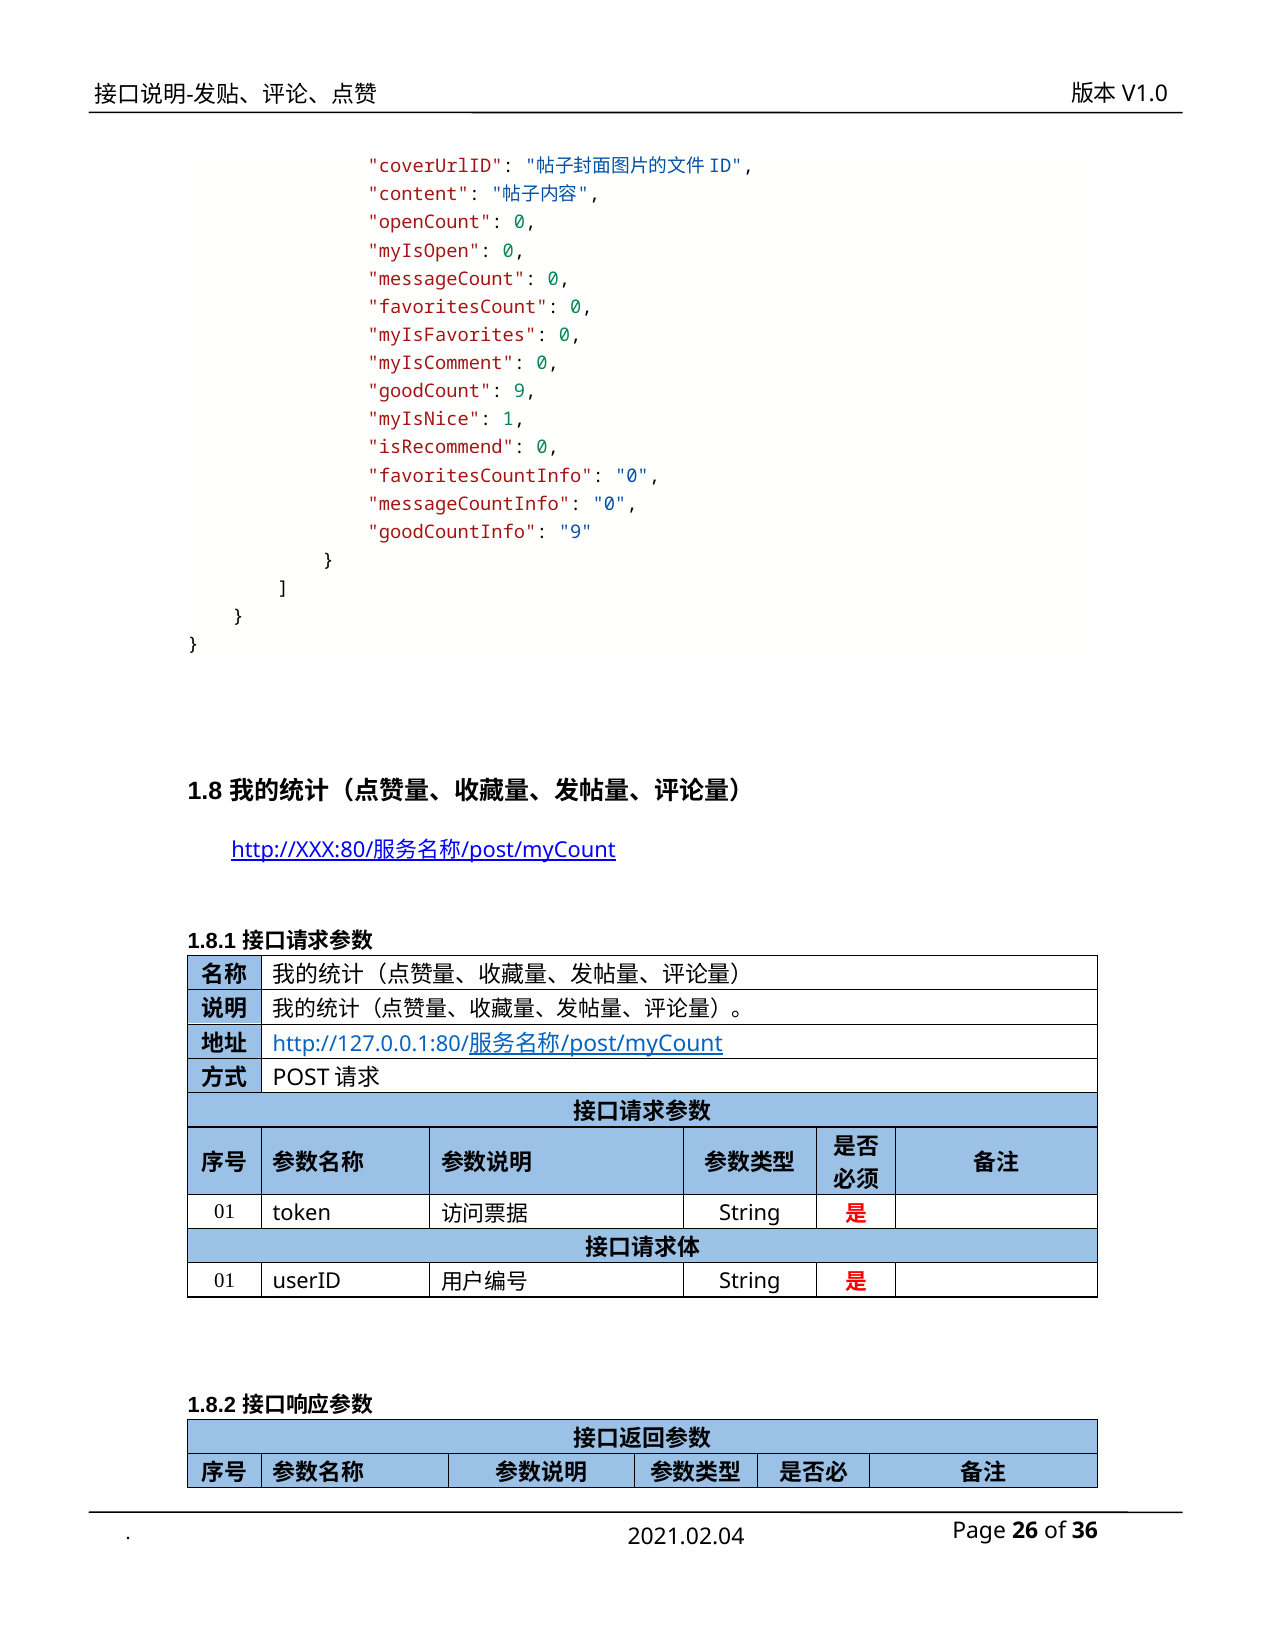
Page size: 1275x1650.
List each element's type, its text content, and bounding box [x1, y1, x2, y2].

table_cell 序号 [188, 1128, 261, 1194]
table_cell 接口请求参数 [188, 1093, 1097, 1126]
table_cell 访问票据 [430, 1195, 683, 1228]
table_cell 是否必须 [817, 1128, 895, 1194]
table_cell 参数名称 [262, 1128, 429, 1194]
table_cell 备注 [896, 1128, 1097, 1194]
text ] [187, 572, 1098, 600]
table_cell 01 [188, 1195, 261, 1228]
subtitle 1.8.2 接口响应参数 [187, 1387, 1098, 1418]
text "favoritesCount": 0, [187, 291, 1098, 319]
table_cell 是 [817, 1195, 895, 1228]
text "content": "帖子内容", [187, 178, 1098, 206]
table_cell 是 [817, 1263, 895, 1296]
table_cell 地址 [188, 1025, 261, 1058]
text "myIsComment": 0, [187, 347, 1098, 375]
table_cell 01 [188, 1263, 261, 1296]
text "messageCount": 0, [187, 262, 1098, 291]
table_cell token [262, 1195, 429, 1228]
table_header 接口返回参数 [188, 1420, 1097, 1453]
table_cell 接口请求体 [188, 1229, 1097, 1262]
text "messageCountInfo": "0", [187, 487, 1098, 516]
text } [187, 600, 1098, 628]
table_cell 参数名称 [262, 1454, 448, 1487]
table_cell http://127.0.0.1:80/服务名称/post/myCount [262, 1025, 1097, 1058]
table_cell POST请求 [262, 1059, 1097, 1092]
table_cell 是否必须 [758, 1454, 869, 1487]
table_cell 我的统计（点赞量、收藏量、发帖量、评论量）。 [262, 990, 1097, 1023]
table_cell [896, 1263, 1097, 1296]
table_cell 序号 [188, 1454, 261, 1487]
text } [187, 628, 1098, 656]
table_cell 参数类型 [684, 1128, 816, 1194]
table_header 名称 [188, 956, 261, 989]
table_cell 说明 [188, 990, 261, 1023]
table_cell 参数说明 [430, 1128, 683, 1194]
table_cell String [684, 1263, 816, 1296]
text "myIsOpen": 0, [187, 234, 1098, 262]
text "favoritesCountInfo": "0", [187, 459, 1098, 487]
table_header 我的统计（点赞量、收藏量、发帖量、评论量） [262, 956, 1097, 989]
text } [187, 544, 1098, 572]
text "goodCount": 9, [187, 375, 1098, 403]
table_cell 参数类型 [635, 1454, 757, 1487]
subtitle 1.8.1 接口请求参数 [187, 923, 1098, 955]
text "myIsNice": 1, [187, 403, 1098, 431]
subtitle 1.8 我的统计（点赞量、收藏量、发帖量、评论量） [187, 771, 1098, 807]
text "coverUrlID": "帖子封面图片的文件ID", [187, 150, 1098, 178]
table_cell userID [262, 1263, 429, 1296]
text "openCount": 0, [187, 206, 1098, 234]
text "isRecommend": 0, [187, 431, 1098, 459]
table_cell 方式 [188, 1059, 261, 1092]
text http://XXX:80/服务名称/post/myCount [187, 832, 1098, 864]
text "myIsFavorites": 0, [187, 319, 1098, 347]
table_cell String [684, 1195, 816, 1228]
table_cell 备注 [870, 1454, 1097, 1487]
table_cell 参数说明 [449, 1454, 634, 1487]
table_cell 用户编号 [430, 1263, 683, 1296]
text "goodCountInfo": "9" [187, 516, 1098, 544]
table_cell [896, 1195, 1097, 1228]
